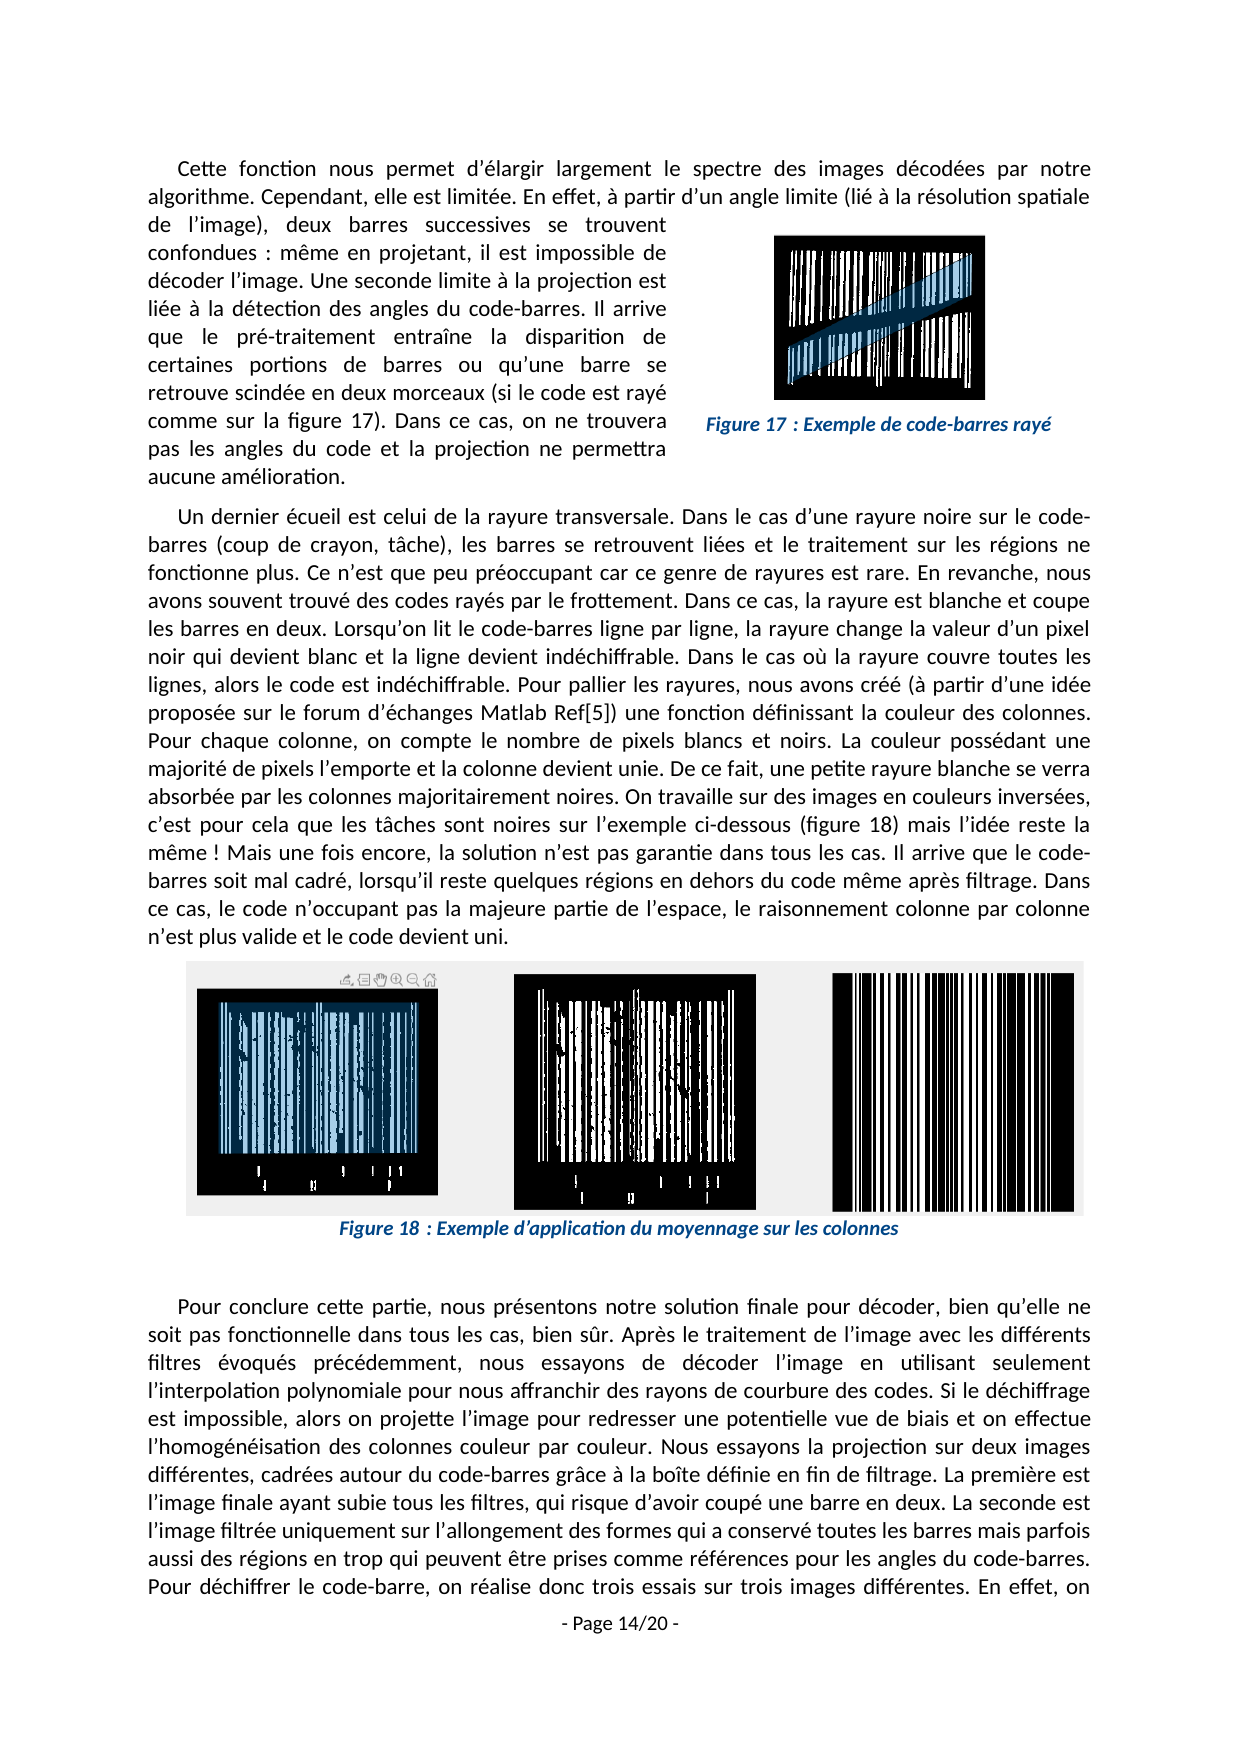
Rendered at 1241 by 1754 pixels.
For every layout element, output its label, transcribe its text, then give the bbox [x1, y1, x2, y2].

text Figure 18 : Exemple d’application du moyennage sur les colonnes [148, 1215, 1093, 1240]
text Un dernier écueil est celui de la rayure transversale. Dans le cas d’une rayure noire sur le code-barres (coup de crayon, tâche), les barres se retrouvent liées et le traitement sur les régions ne fonctionne plus. Ce n’est que peu préoccupant car ce genre de rayures est rare. En revanche, nous avons souvent trouvé des codes rayés par le frottement. Dans ce cas, la rayure est blanche et coupe les barres en deux. Lorsqu’on lit le code-barres ligne par ligne, la rayure change la valeur d’un pixel noir qui devient blanc et la ligne devient indéchiffrable. Dans le cas où la rayure couvre toutes les lignes, alors le code est indéchiffrable. Pour pallier les rayures, nous avons créé (à partir d’une idée proposée sur le forum d’échanges Matlab Ref[5]) une fonction définissant la couleur des colonnes. Pour chaque colonne, on compte le nombre de pixels blancs et noirs. La couleur possédant une majorité de pixels l’emporte et la colonne devient unie. De ce fait, une petite rayure blanche se verra absorbée par les colonnes majoritairement noires. On travaille sur des images en couleurs inversées, c’est pour cela que les tâches sont noires sur l’exemple ci-dessous (figure 18) mais l’idée reste la même ! Mais une fois encore, la solution n’est pas garantie dans tous les cas. Il arrive que le code-barres soit mal cadré, lorsqu’il reste quelques régions en dehors du code même après filtrage. Dans ce cas, le code n’occupant pas la majeure partie de l’espace, le raisonnement colonne par colonne n’est plus valide et le code devient uni. [148, 502, 1093, 950]
picture [186, 961, 1084, 1216]
picture [774, 234, 986, 400]
text Cette fonction nous permet d’élargir largement le spectre des images décodées par notre algorithme. Cependant, elle est limitée. En effet, à partir d’un angle limite (lié à la résolution spatiale de l’image), deux barres successives se trouvent confondues : même en projetant, il est impossible de décoder l’image. Une seconde limite à la projection est liée à la détection des angles du code-barres. Il arrive que le pré-traitement entraîne la disparition de certaines portions de barres ou qu’une barre se retrouve scindée en deux morceaux (si le code est rayé comme sur la figure 17). Dans ce cas, on ne trouvera pas les angles du code et la projection ne permettra aucune amélioration. [148, 154, 1093, 490]
